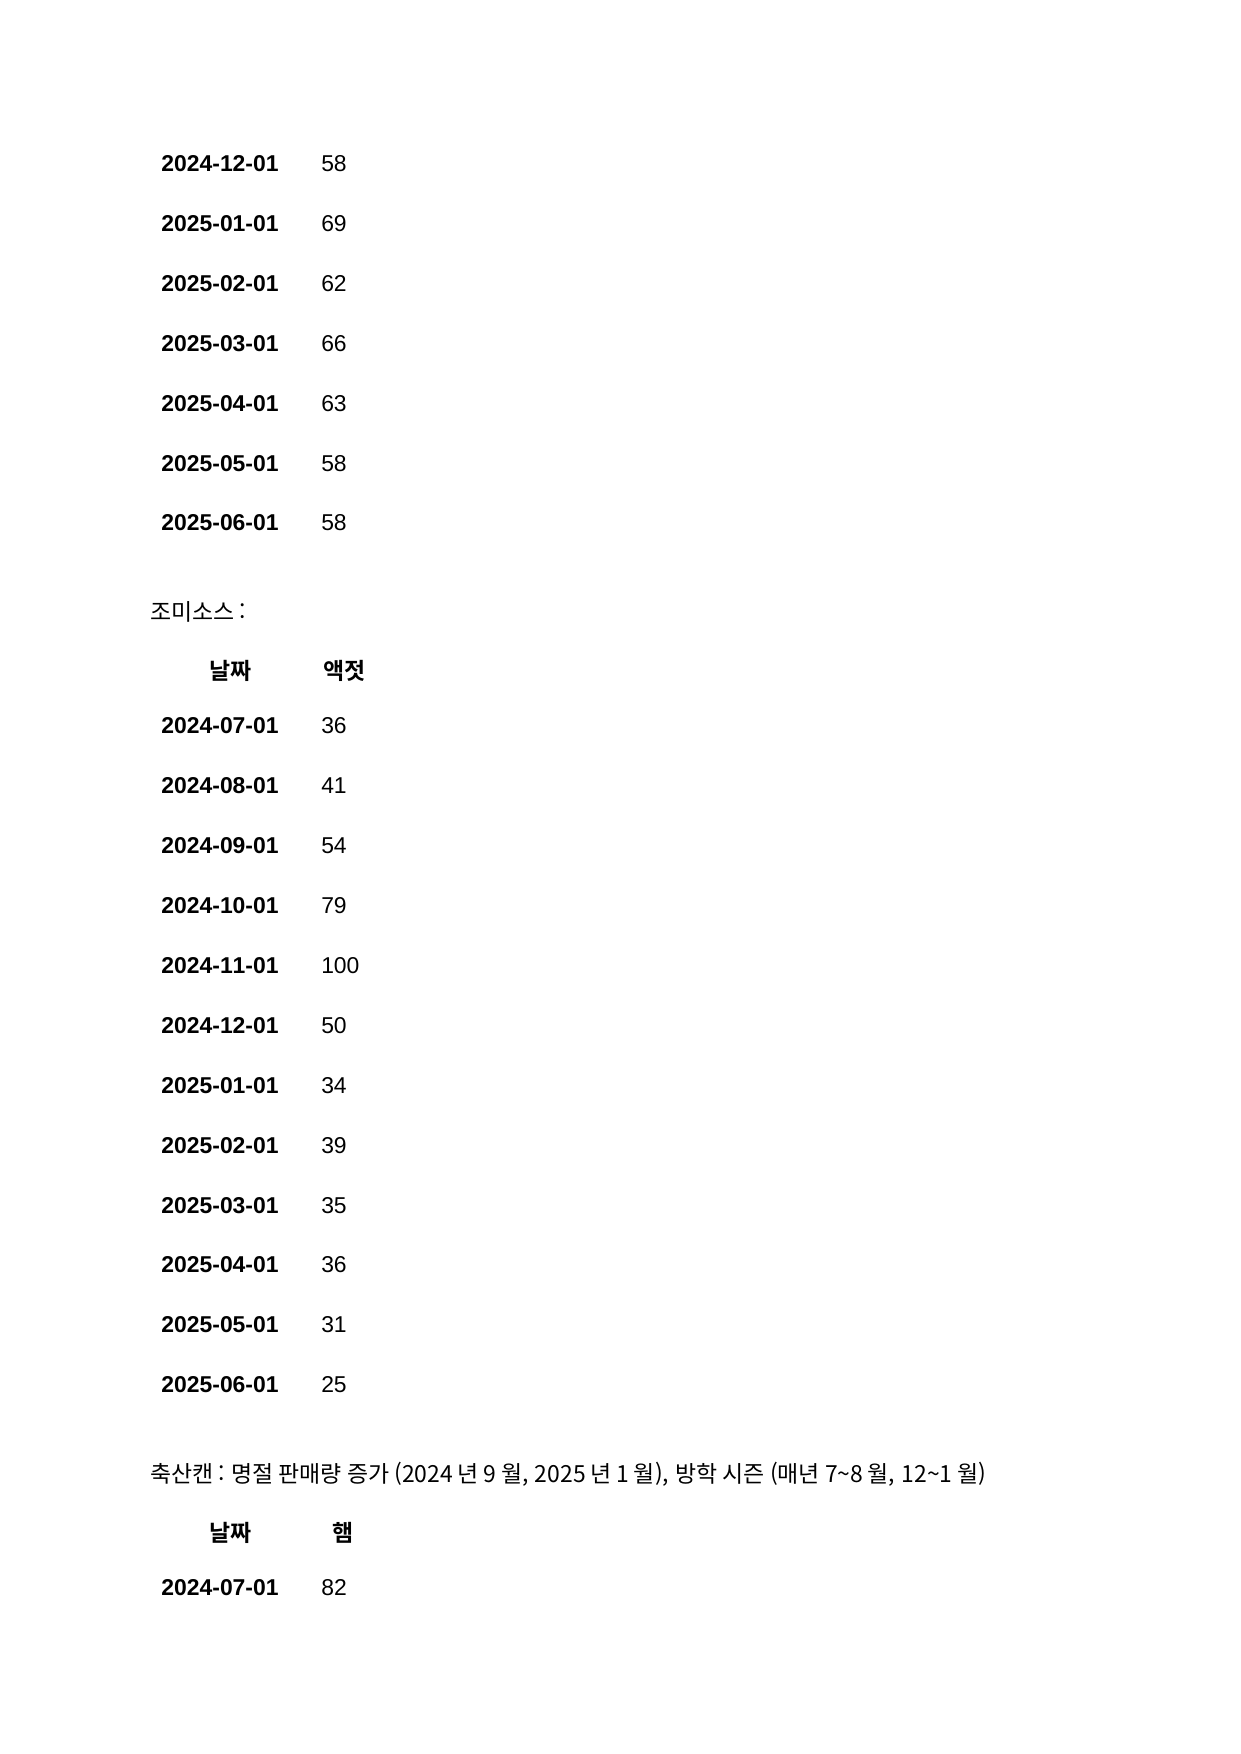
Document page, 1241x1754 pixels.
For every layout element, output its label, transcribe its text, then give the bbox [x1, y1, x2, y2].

table_cell 63 [310, 390, 435, 449]
table_cell 66 [310, 330, 435, 389]
table_header 날짜 [150, 1514, 310, 1574]
table_cell 79 [310, 892, 379, 952]
table_cell 36 [310, 1251, 379, 1311]
table_cell 2025-05-01 [150, 1311, 310, 1371]
table_cell 2025-04-01 [150, 390, 310, 449]
table_cell 2025-02-01 [150, 270, 310, 330]
table_cell 2025-04-01 [150, 1251, 310, 1311]
table_cell 2025-06-01 [150, 1371, 310, 1431]
table_cell 41 [310, 772, 379, 832]
table_cell 25 [310, 1371, 379, 1431]
table_cell 2025-06-01 [150, 509, 310, 569]
table_cell 2024-12-01 [150, 1012, 310, 1072]
text 조미소스 : [150, 594, 1090, 627]
text 축산캔 : 명절 판매량 증가 (2024년 9월, 2025년 1월), 방학 시즌 (매년 7~8월, 12~1월) [150, 1456, 1090, 1489]
table_cell 2025-01-01 [150, 1072, 310, 1132]
table_header 날짜 [150, 653, 310, 712]
table_cell 2025-05-01 [150, 450, 310, 509]
table_cell 2025-02-01 [150, 1132, 310, 1192]
table_cell 2024-10-01 [150, 892, 310, 952]
table_cell 2024-08-01 [150, 772, 310, 832]
table_cell 2024-07-01 [150, 1574, 310, 1604]
table_cell 35 [310, 1192, 379, 1251]
table_cell 2024-12-01 [150, 150, 310, 210]
table_cell 2024-11-01 [150, 952, 310, 1012]
table_cell 31 [310, 1311, 379, 1371]
table_cell 2024-09-01 [150, 832, 310, 892]
table_cell 34 [310, 1072, 379, 1132]
table_cell 2025-01-01 [150, 210, 310, 270]
table_cell 100 [310, 952, 379, 1012]
table_cell 50 [310, 1012, 379, 1072]
table_cell 39 [310, 1132, 379, 1192]
table_cell 54 [310, 832, 379, 892]
table_cell 2024-07-01 [150, 713, 310, 772]
table_cell 58 [310, 150, 435, 210]
table_cell 58 [310, 509, 435, 569]
table_cell 58 [310, 450, 435, 509]
table_cell 62 [310, 270, 435, 330]
table_cell 2025-03-01 [150, 330, 310, 389]
table_cell 82 [310, 1574, 376, 1604]
table_header 햄 [310, 1514, 376, 1574]
table_header 액젓 [310, 653, 379, 712]
table_cell 69 [310, 210, 435, 270]
table_cell 2025-03-01 [150, 1192, 310, 1251]
table_cell 36 [310, 713, 379, 772]
